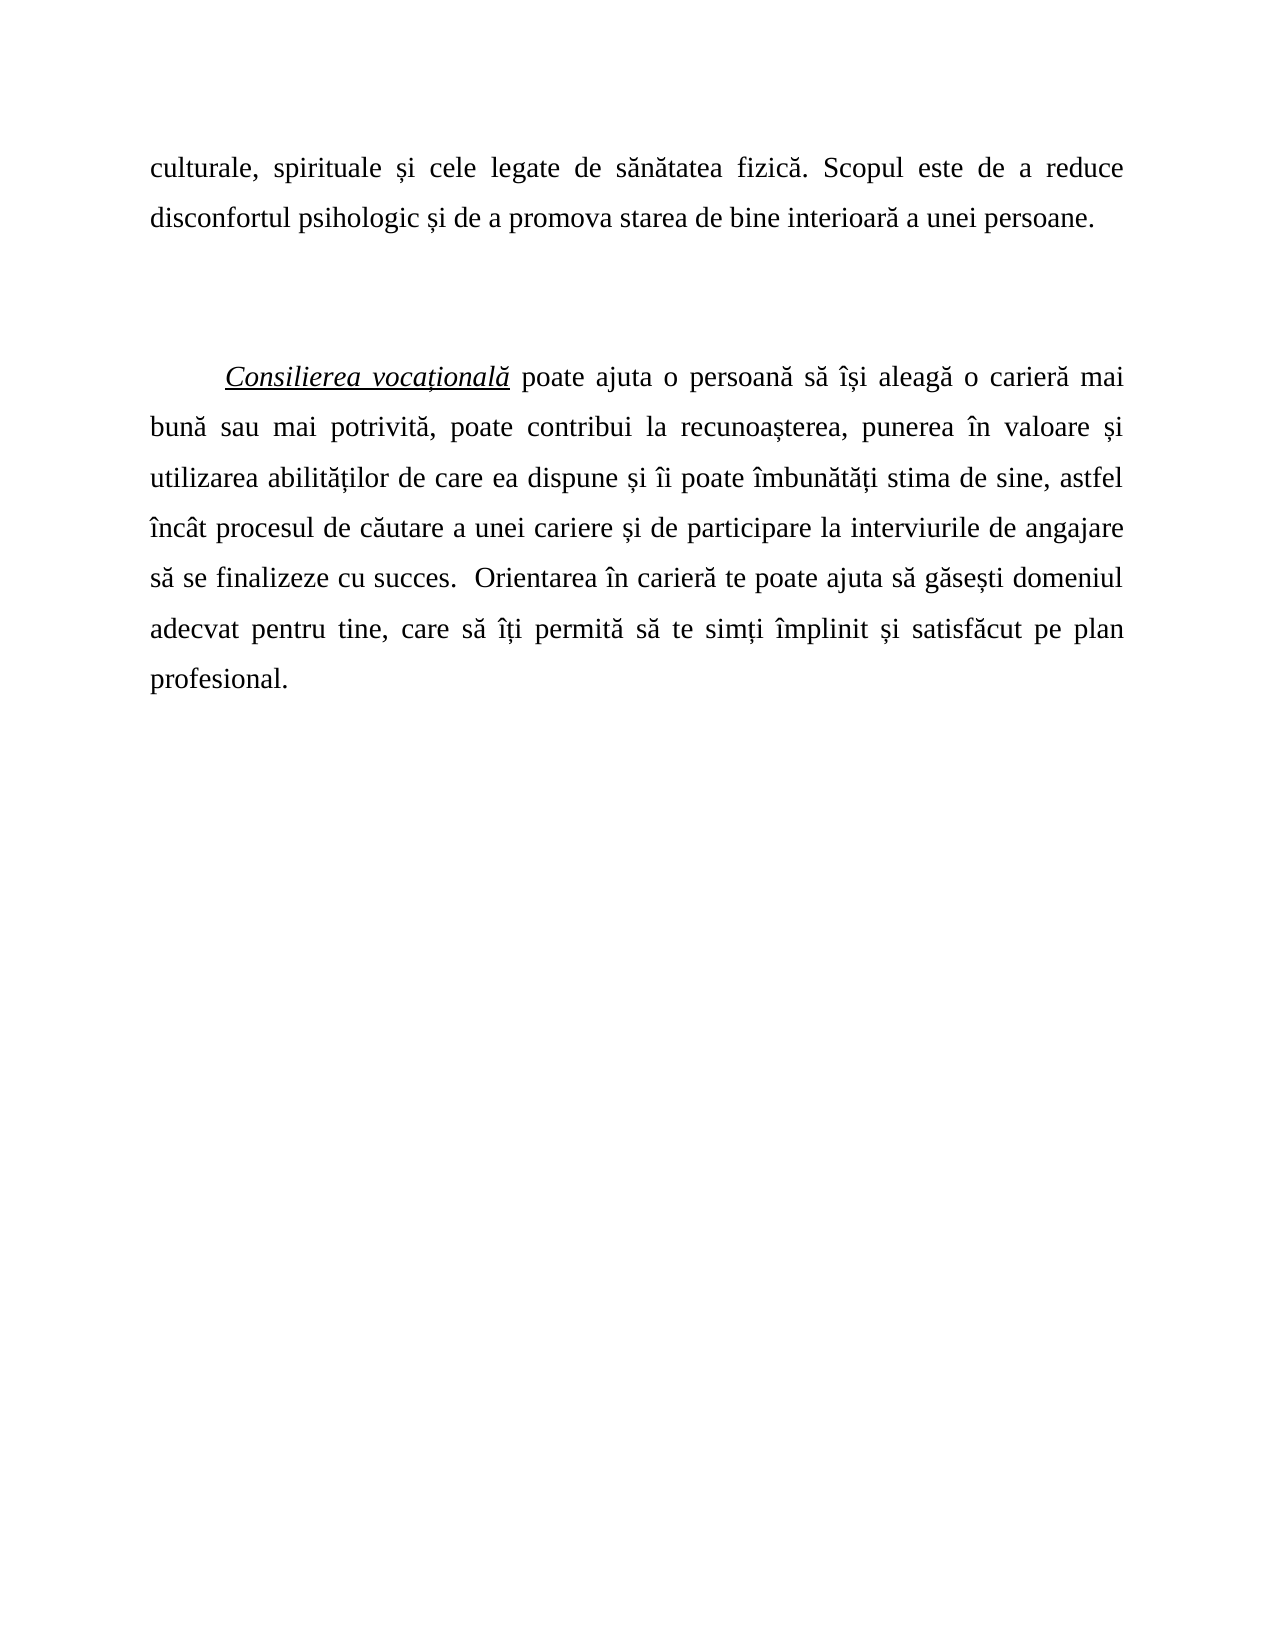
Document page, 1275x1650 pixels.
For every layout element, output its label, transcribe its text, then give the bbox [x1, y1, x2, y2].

text Consilierea vocațională poate ajuta o persoană să își aleagă o carieră mai bună sau mai potrivită, poate contribui la recunoașterea, punerea în valoare și utilizarea abilităților de care ea dispune și îi poate îmbunătăți stima de sine, astfel încât procesul de căutare a unei cariere și de participare la interviurile de angajare să se finalizeze cu succes. Orientarea în carieră te poate ajuta să găsești domeniul adecvat pentru tine, care să îți permită să te simți împlinit și satisfăcut pe plan profesional. [150, 359, 1125, 695]
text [150, 150, 1125, 234]
